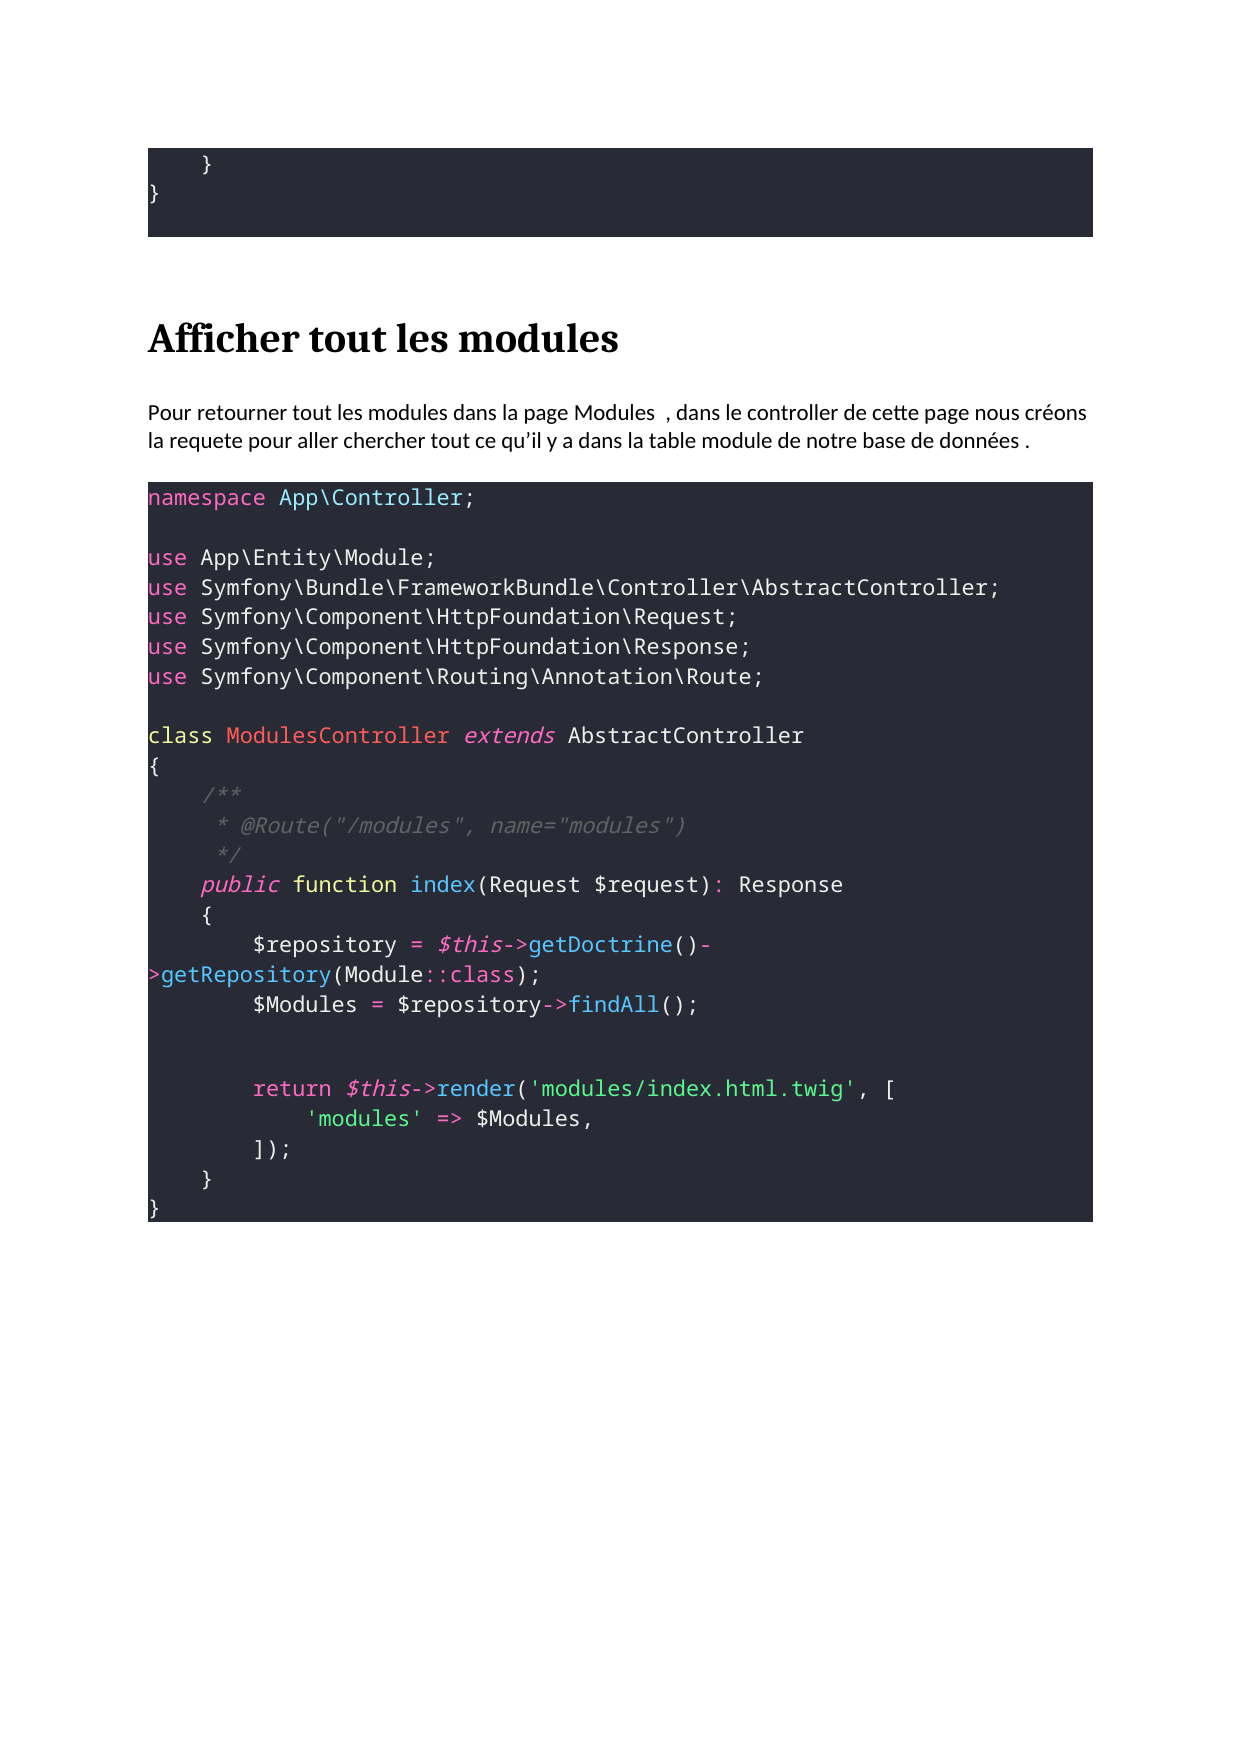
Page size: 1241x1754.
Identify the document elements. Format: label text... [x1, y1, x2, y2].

text 'modules' => $Modules, [148, 1103, 1093, 1133]
text public function index(Request $request): Response [148, 869, 1093, 899]
text class ModulesController extends AbstractController [148, 721, 1093, 750]
text return $this->render('modules/index.html.twig', [ [148, 1073, 1093, 1103]
text { [148, 750, 1093, 780]
text $repository = $this->getDoctrine()->getRepository(Module::class); [148, 929, 1093, 989]
text } [148, 1192, 1093, 1222]
text } [148, 148, 1093, 177]
subtitle Afficher tout les modules [148, 315, 1093, 363]
text { [148, 899, 1093, 929]
text use Symfony\Bundle\FrameworkBundle\Controller\AbstractController; [148, 572, 1093, 601]
text namespace App\Controller; [148, 482, 1093, 512]
text Pour retourner tout les modules dans la page Modules , dans le controller de cette page nous créons la requete pour aller chercher tout ce qu’il y a dans la table module de notre base de données . [148, 398, 1093, 454]
text use Symfony\Component\HttpFoundation\Request; [148, 601, 1093, 631]
text use Symfony\Component\Routing\Annotation\Route; [148, 661, 1093, 691]
text $Modules = $repository->findAll(); [148, 989, 1093, 1018]
text use App\Entity\Module; [148, 542, 1093, 572]
text */ [148, 840, 1093, 869]
text /** [148, 780, 1093, 810]
text } [148, 1163, 1093, 1192]
text * @Route("/modules", name="modules") [148, 810, 1093, 840]
text ]); [148, 1133, 1093, 1163]
text use Symfony\Component\HttpFoundation\Response; [148, 631, 1093, 661]
text } [148, 177, 1093, 207]
